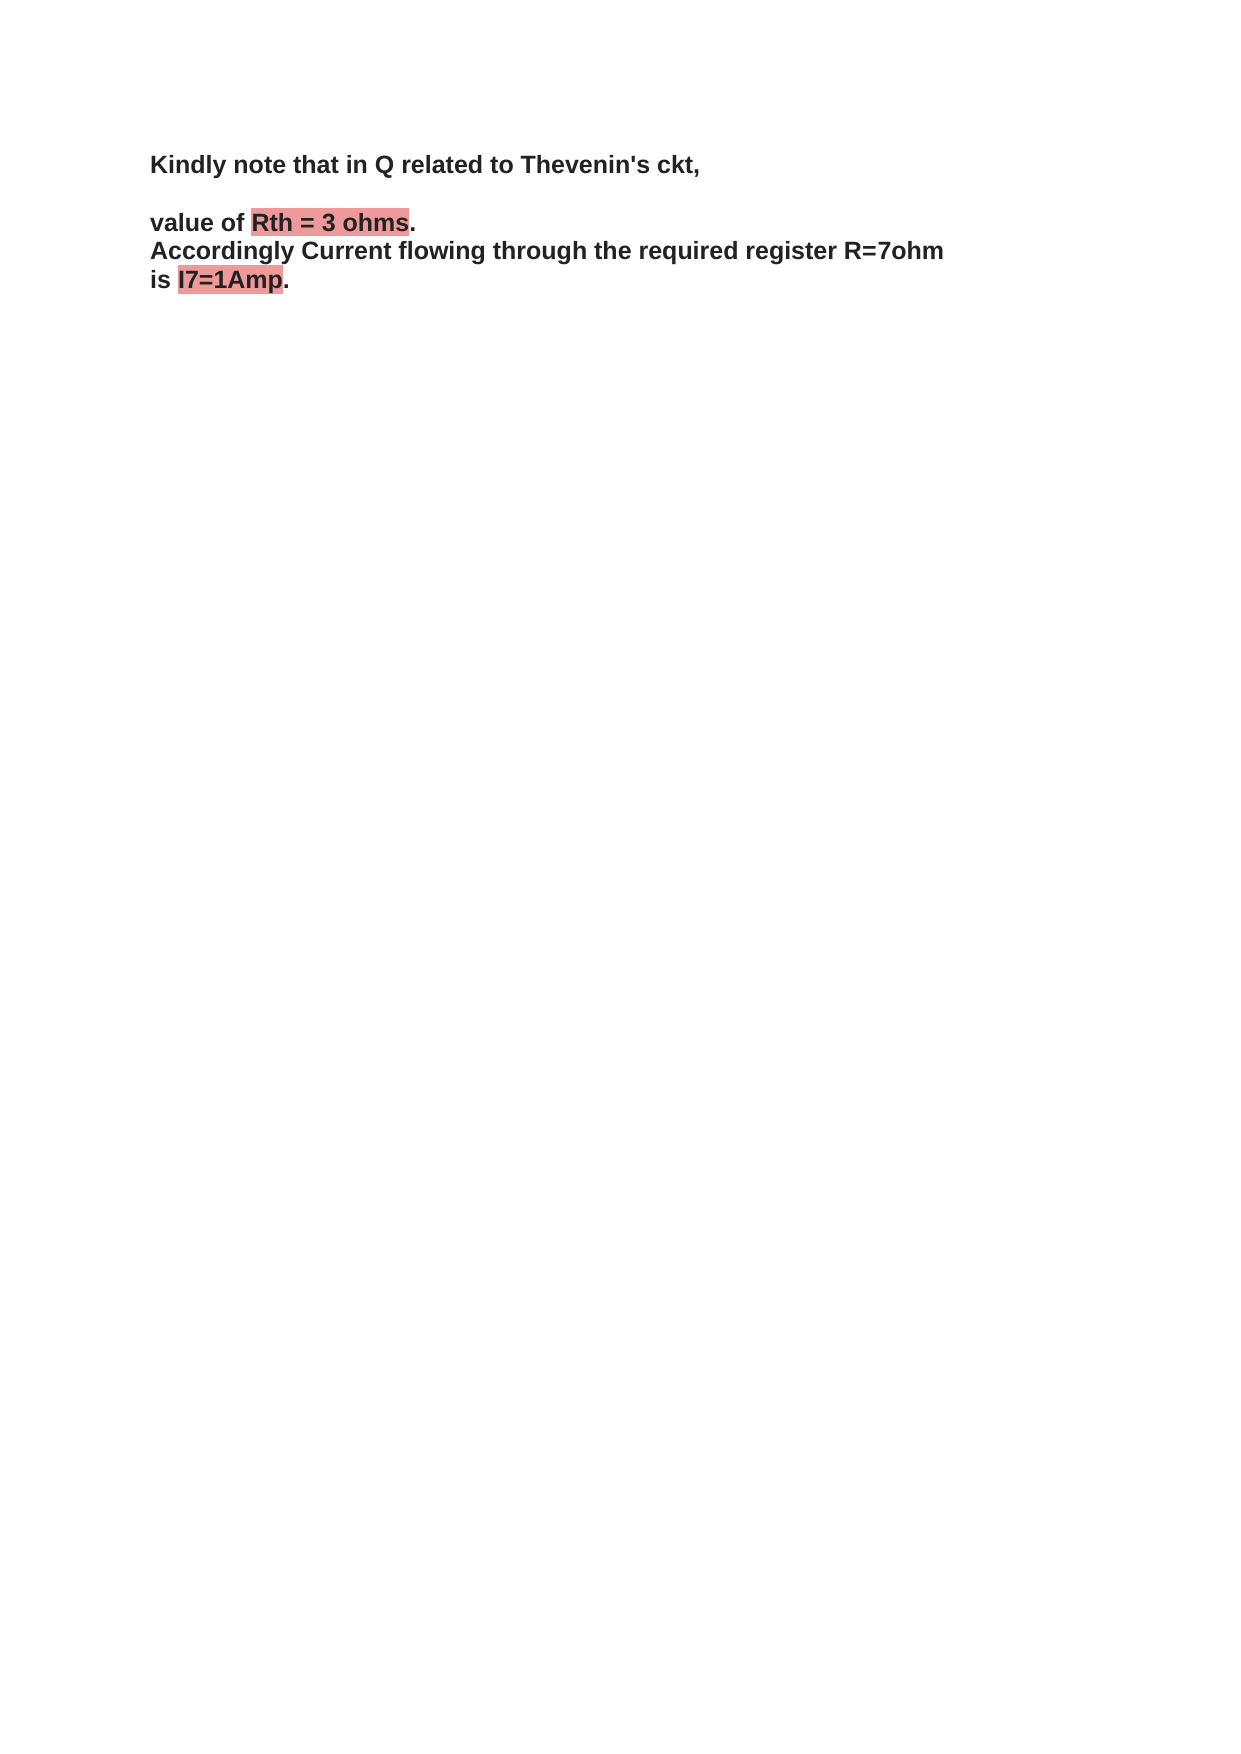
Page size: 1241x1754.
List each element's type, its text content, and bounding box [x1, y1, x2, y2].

text Accordingly Current flowing through the required register R=7ohm is I7=1Amp. [150, 236, 1090, 294]
text Kindly note that in Q related to Thevenin's ckt, [150, 150, 1090, 179]
text value of Rth = 3 ohms. [150, 207, 1090, 236]
